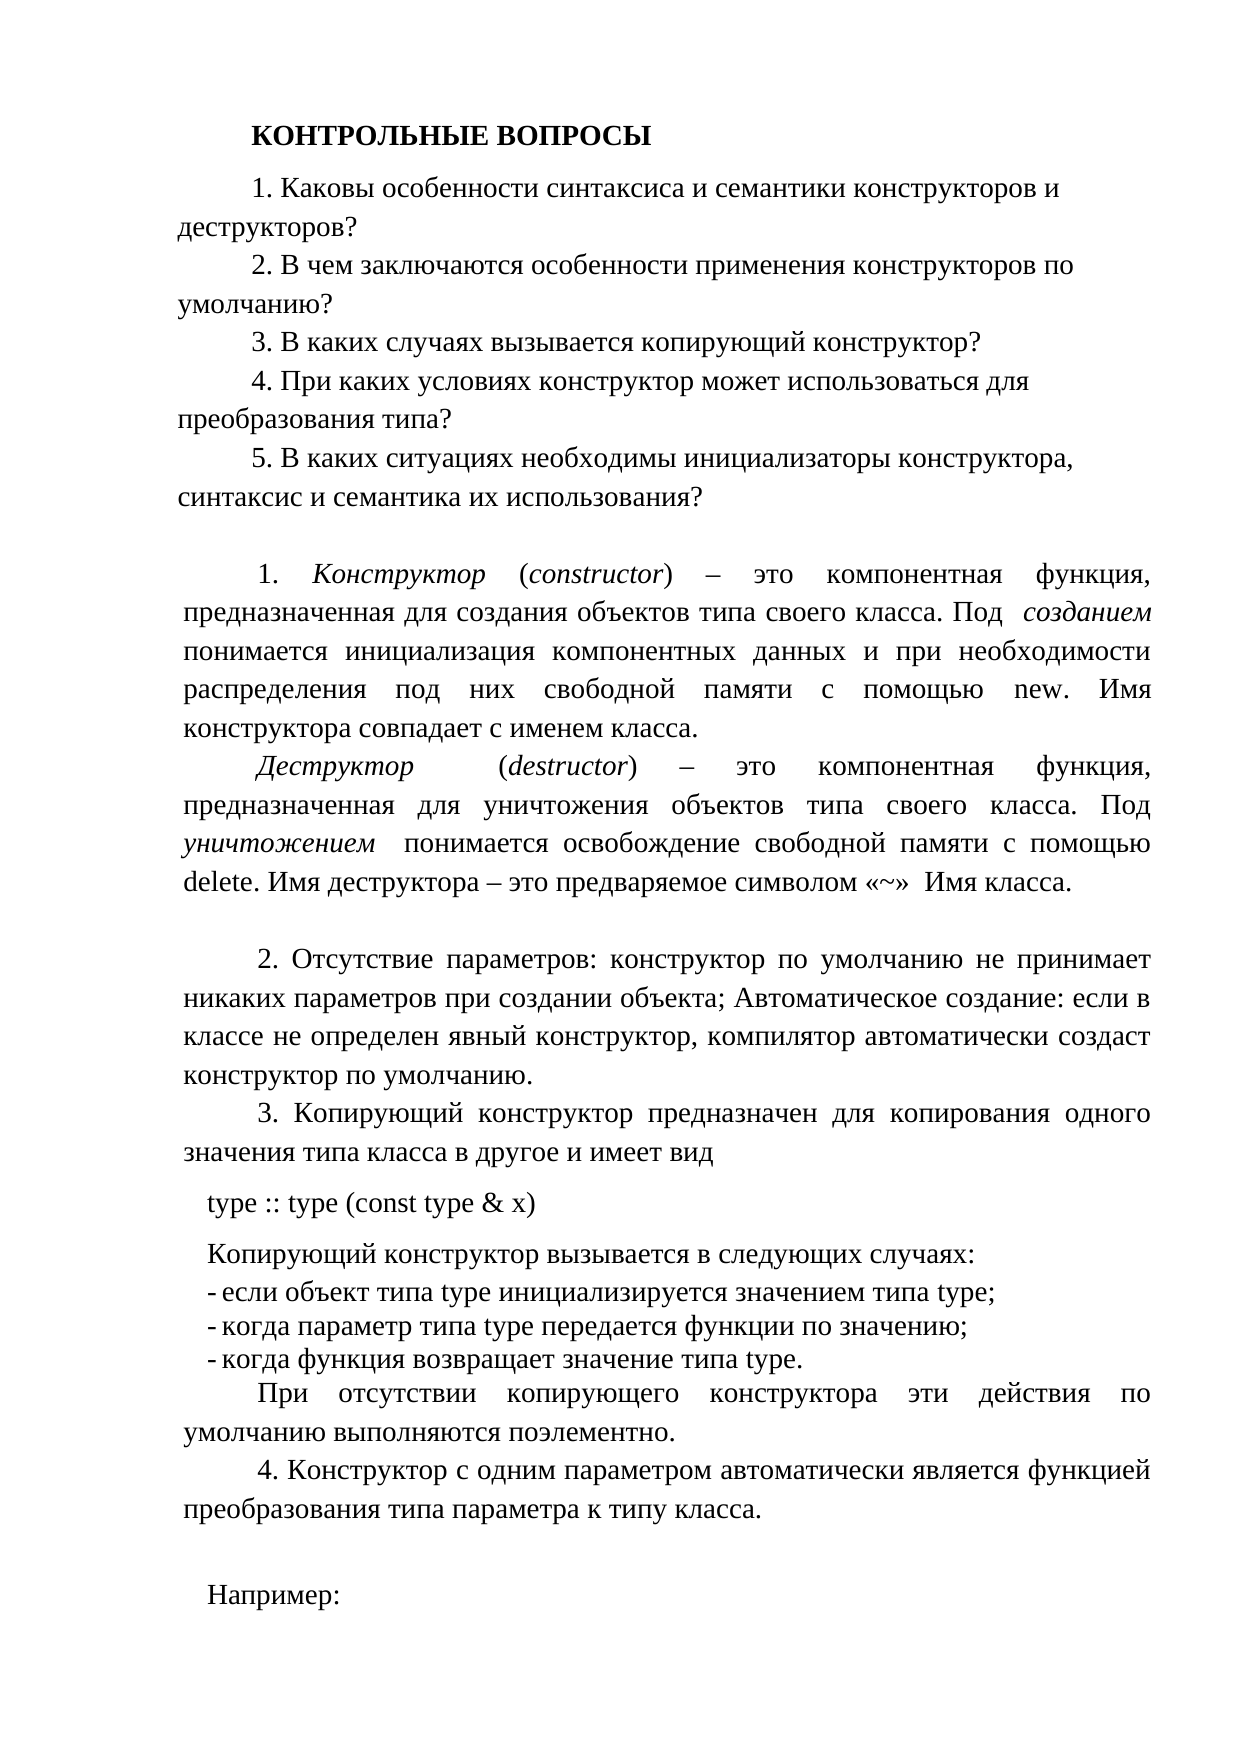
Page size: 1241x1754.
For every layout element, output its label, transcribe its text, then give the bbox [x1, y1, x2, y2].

list 2. Отсутствие параметров: конструктор по умолчанию не принимает никаких параметров при создании объекта; Автоматическое создание: если в классе не определен явный конструктор, компилятор автоматически создаст конструктор по умолчанию. [183, 941, 1152, 1090]
list При отсутствии копирующего конструктора эти действия по умолчанию выполняются поэлементно. [183, 1375, 1152, 1447]
list 4. Конструктор с одним параметром автоматически является функцией преобразования типа параметра к типу класса. [183, 1452, 1152, 1524]
text 3. В каких случаях вызывается копирующий конструктор? [177, 324, 1152, 358]
list когда параметр типа type передается функции по значению; [177, 1308, 1152, 1342]
list 3. Копирующий конструктор предназначен для копирования одного значения типа класса в другое и имеет вид [183, 1095, 1152, 1167]
text type :: type (const type & x) [177, 1185, 1152, 1218]
list Деструктор (destructor) – это компонентная функция, предназначенная для уничтожения объектов типа своего класса. Под уничтожением понимается освобождение свободной памяти с помощью delete. Имя деструктора – это предваряемое символом «~» Имя класса. [183, 748, 1152, 898]
list 1. Конструктор (constructor) – это компонентная функция, предназначенная для создания объектов типа своего класса. Под созданием понимается инициализация компонентных данных и при необходимости распределения под них свободной памяти с помощью new. Имя конструктора совпадает с именем класса. [183, 556, 1152, 743]
text Например: [177, 1577, 1152, 1611]
list когда функция возвращает значение типа type. [177, 1342, 1152, 1375]
text 4. При каких условиях конструктор может использоваться для преобразования типа? [177, 363, 1152, 435]
text КОНТРОЛЬНЫЕ ВОПРОСЫ [177, 118, 1152, 152]
text 2. В чем заключаются особенности применения конструкторов по умолчанию? [177, 247, 1152, 319]
text 5. В каких ситуациях необходимы инициализаторы конструктора, синтаксис и семантика их использования? [177, 440, 1152, 512]
text Копирующий конструктор вызывается в следующих случаях: [177, 1236, 1152, 1269]
list если объект типа type инициализируется значением типа type; [177, 1274, 1152, 1308]
text 1. Каковы особенности синтаксиса и семантики конструкторов и деструкторов? [177, 170, 1152, 242]
